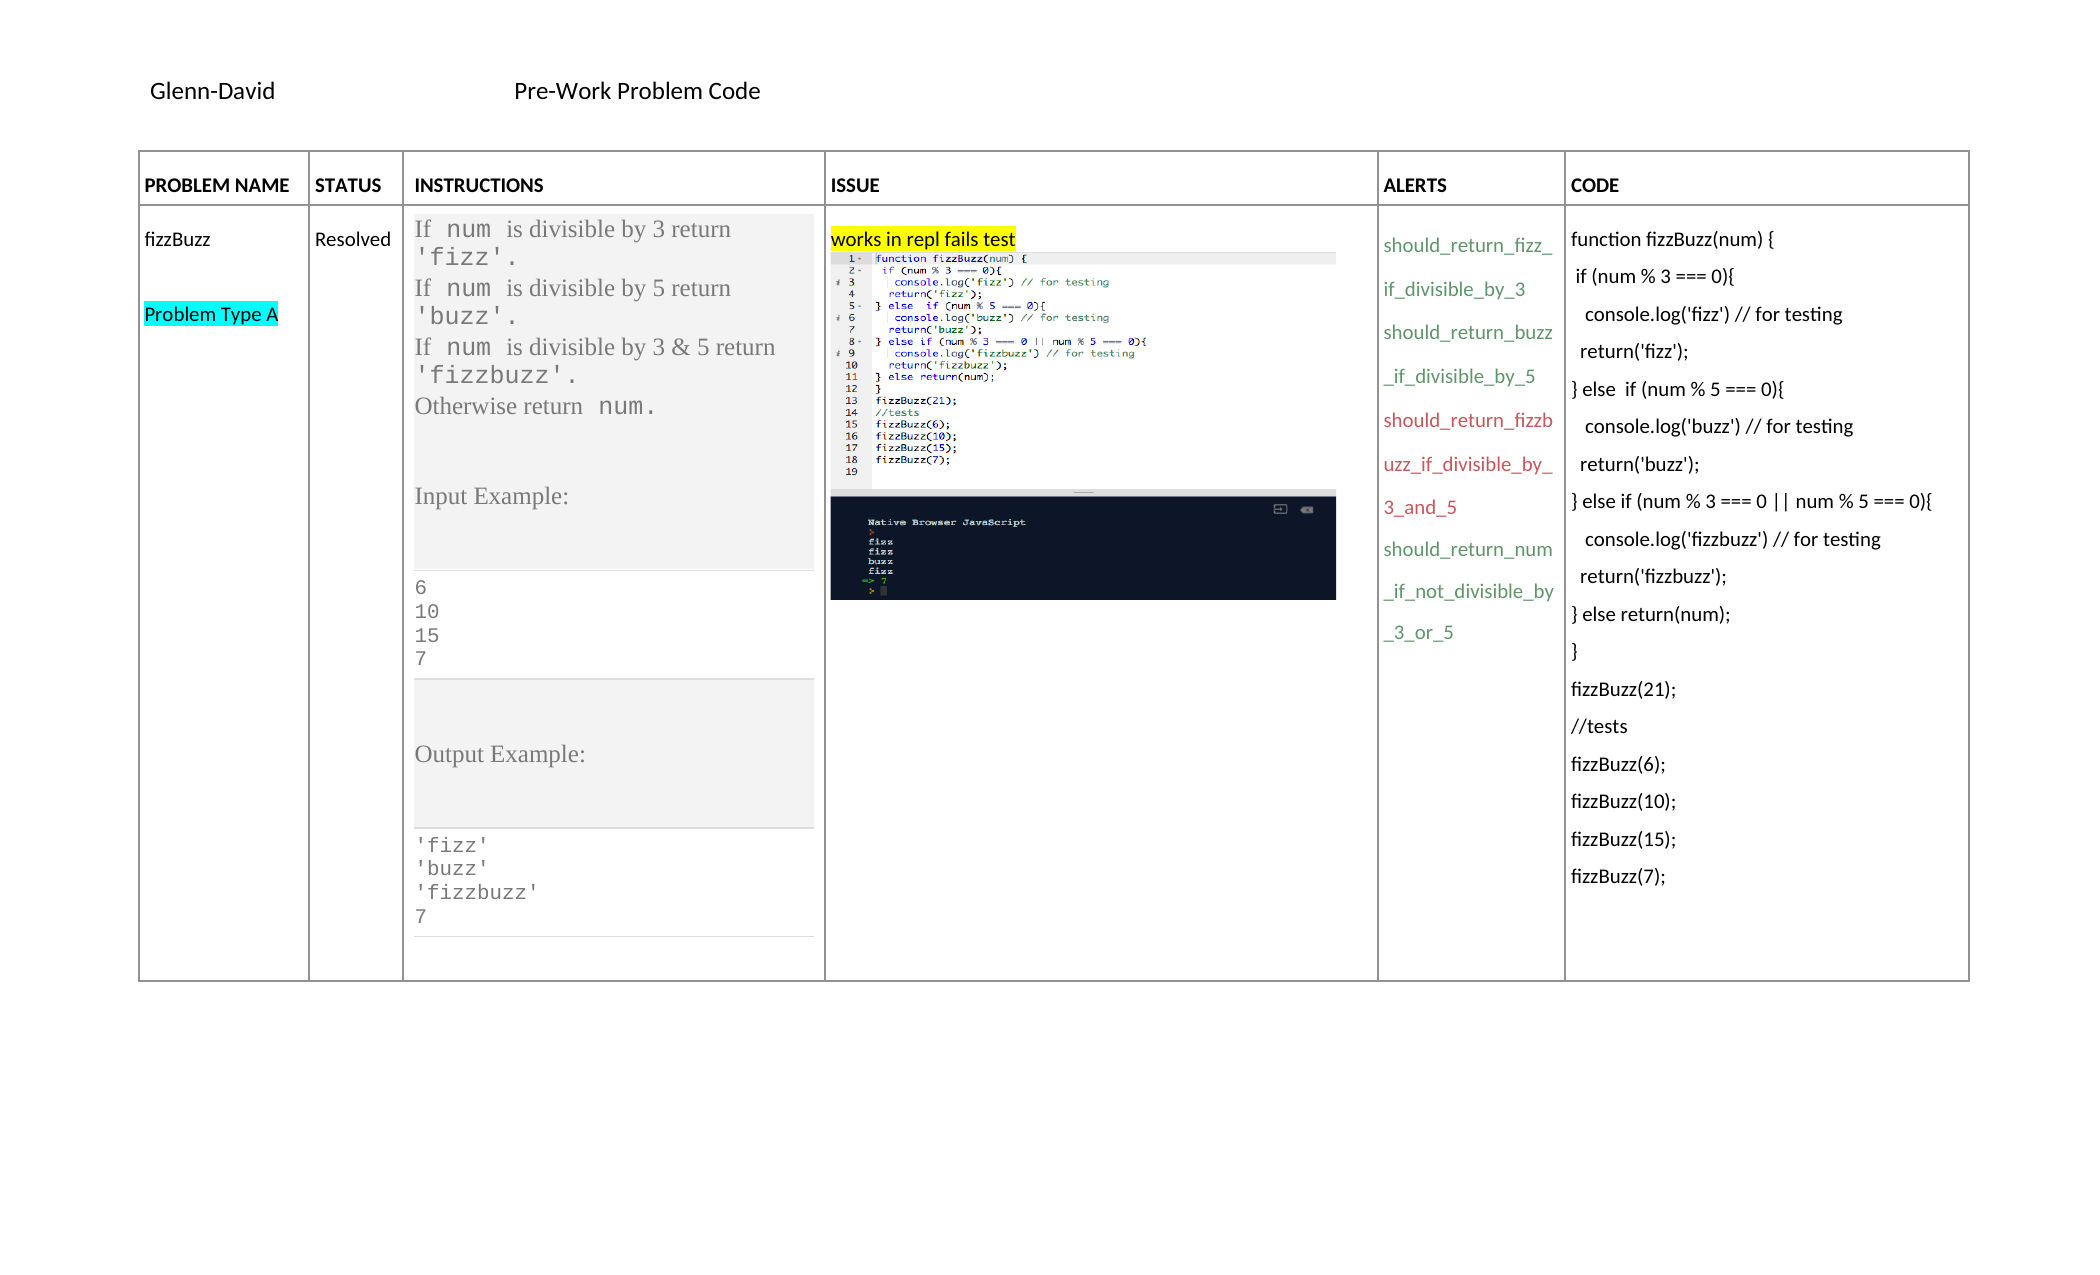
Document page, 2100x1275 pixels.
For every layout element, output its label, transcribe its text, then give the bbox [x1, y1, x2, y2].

table_cell function fizzBuzz(num) { if (num % 3 === 0){ console.log('fizz') // for testing return('fizz'); } else if (num % 5 === 0){ console.log('buzz') // for testing return('buzz'); } else if (num % 3 === 0 || num % 5 === 0){ console.log('fizzbuzz') // for testing return('fizzbuzz'); } else return(num); } fizzBuzz(21); //tests fizzBuzz(6); fizzBuzz(10); fizzBuzz(15); fizzBuzz(7); [1566, 206, 1968, 980]
table_cell fizzBuzz Problem Type A [140, 206, 308, 980]
picture [830, 251, 1337, 600]
table_header CODE [1566, 152, 1968, 203]
table_header STATUS [310, 152, 402, 203]
table_cell works in repl fails test [826, 206, 1377, 980]
table_cell If num is divisible by 3 return 'fizz'. If num is divisible by 5 return 'buzz'. If num is divisible by 3 & 5 return 'fizzbuzz'. Otherwise return num. Input Example: 6 10 15 7 Output Example: 'fizz' 'buzz' 'fizzbuzz' 7 [404, 206, 824, 980]
table_header ALERTS [1379, 152, 1564, 203]
table_header INSTRUCTIONS [404, 152, 824, 203]
table_cell should_return_fizz_if_divisible_by_3 should_return_buzz_if_divisible_by_5 should_return_fizzbuzz_if_divisible_by_3_and_5 should_return_num_if_not_divisible_by_3_or_5 [1379, 206, 1564, 980]
table_header ISSUE [826, 152, 1377, 203]
table_cell Resolved [310, 206, 402, 980]
table_header PROBLEM NAME [140, 152, 308, 203]
